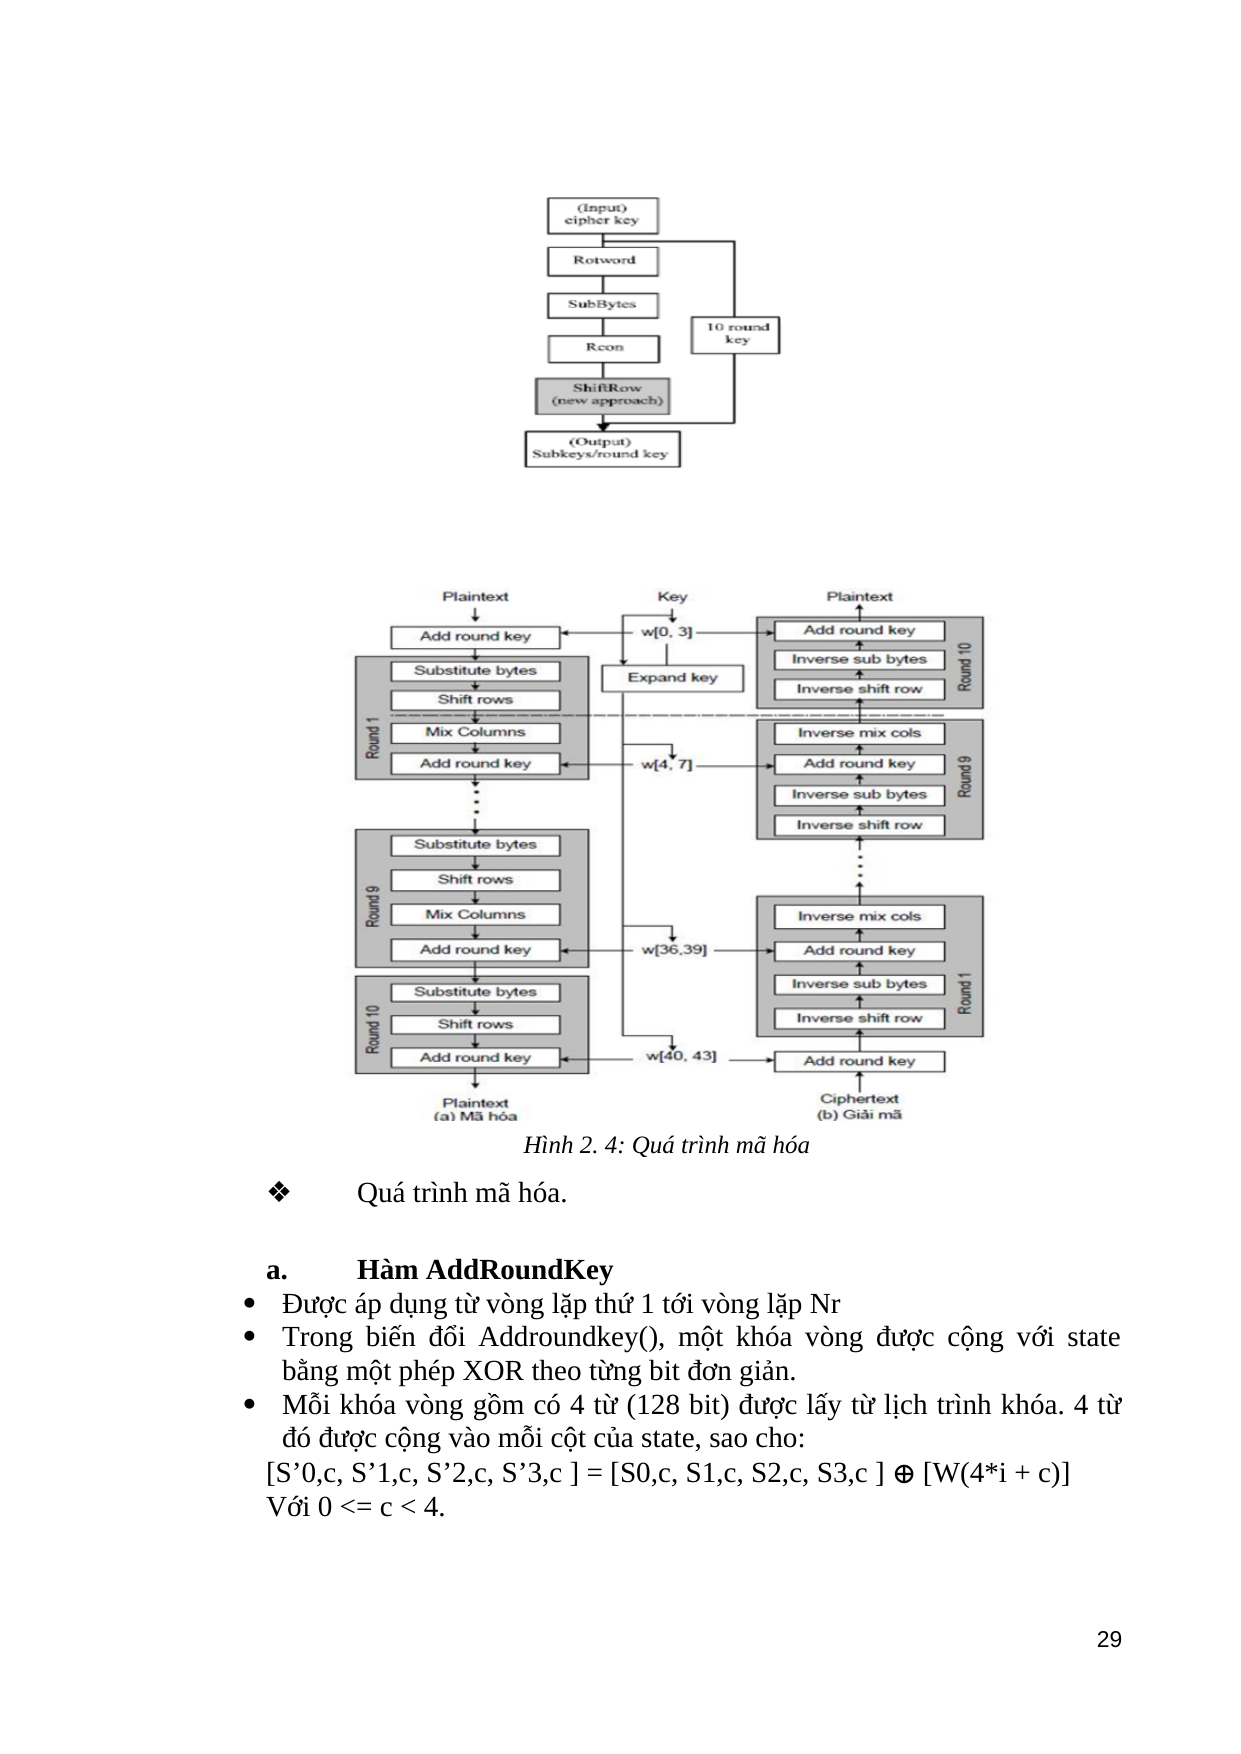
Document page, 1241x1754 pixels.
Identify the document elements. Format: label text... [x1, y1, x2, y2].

text [S’0,c, S’1,c, S’2,c, S’3,c ] = [S0,c, S1,c, S2,c, S3,c ] ⊕ [W(4*i + c)] [207, 1454, 1122, 1489]
picture [315, 588, 1021, 1121]
picture [520, 191, 792, 498]
list Hàm AddRoundKey [207, 1252, 1122, 1286]
list Mỗi khóa vòng gồm có 4 từ (128 bit) được lấy từ lịch trình khóa. 4 từ đó được cộng vào mỗi cột của state, sao cho: [244, 1387, 1122, 1454]
list Trong biến đổi Addroundkey(), một khóa vòng được cộng với state bằng một phép XOR theo từng bit đơn giản. [244, 1319, 1122, 1387]
text Với 0 <= c < 4. [207, 1489, 1122, 1523]
list Được áp dụng từ vòng lặp thứ 1 tới vòng lặp Nr [244, 1286, 1122, 1319]
